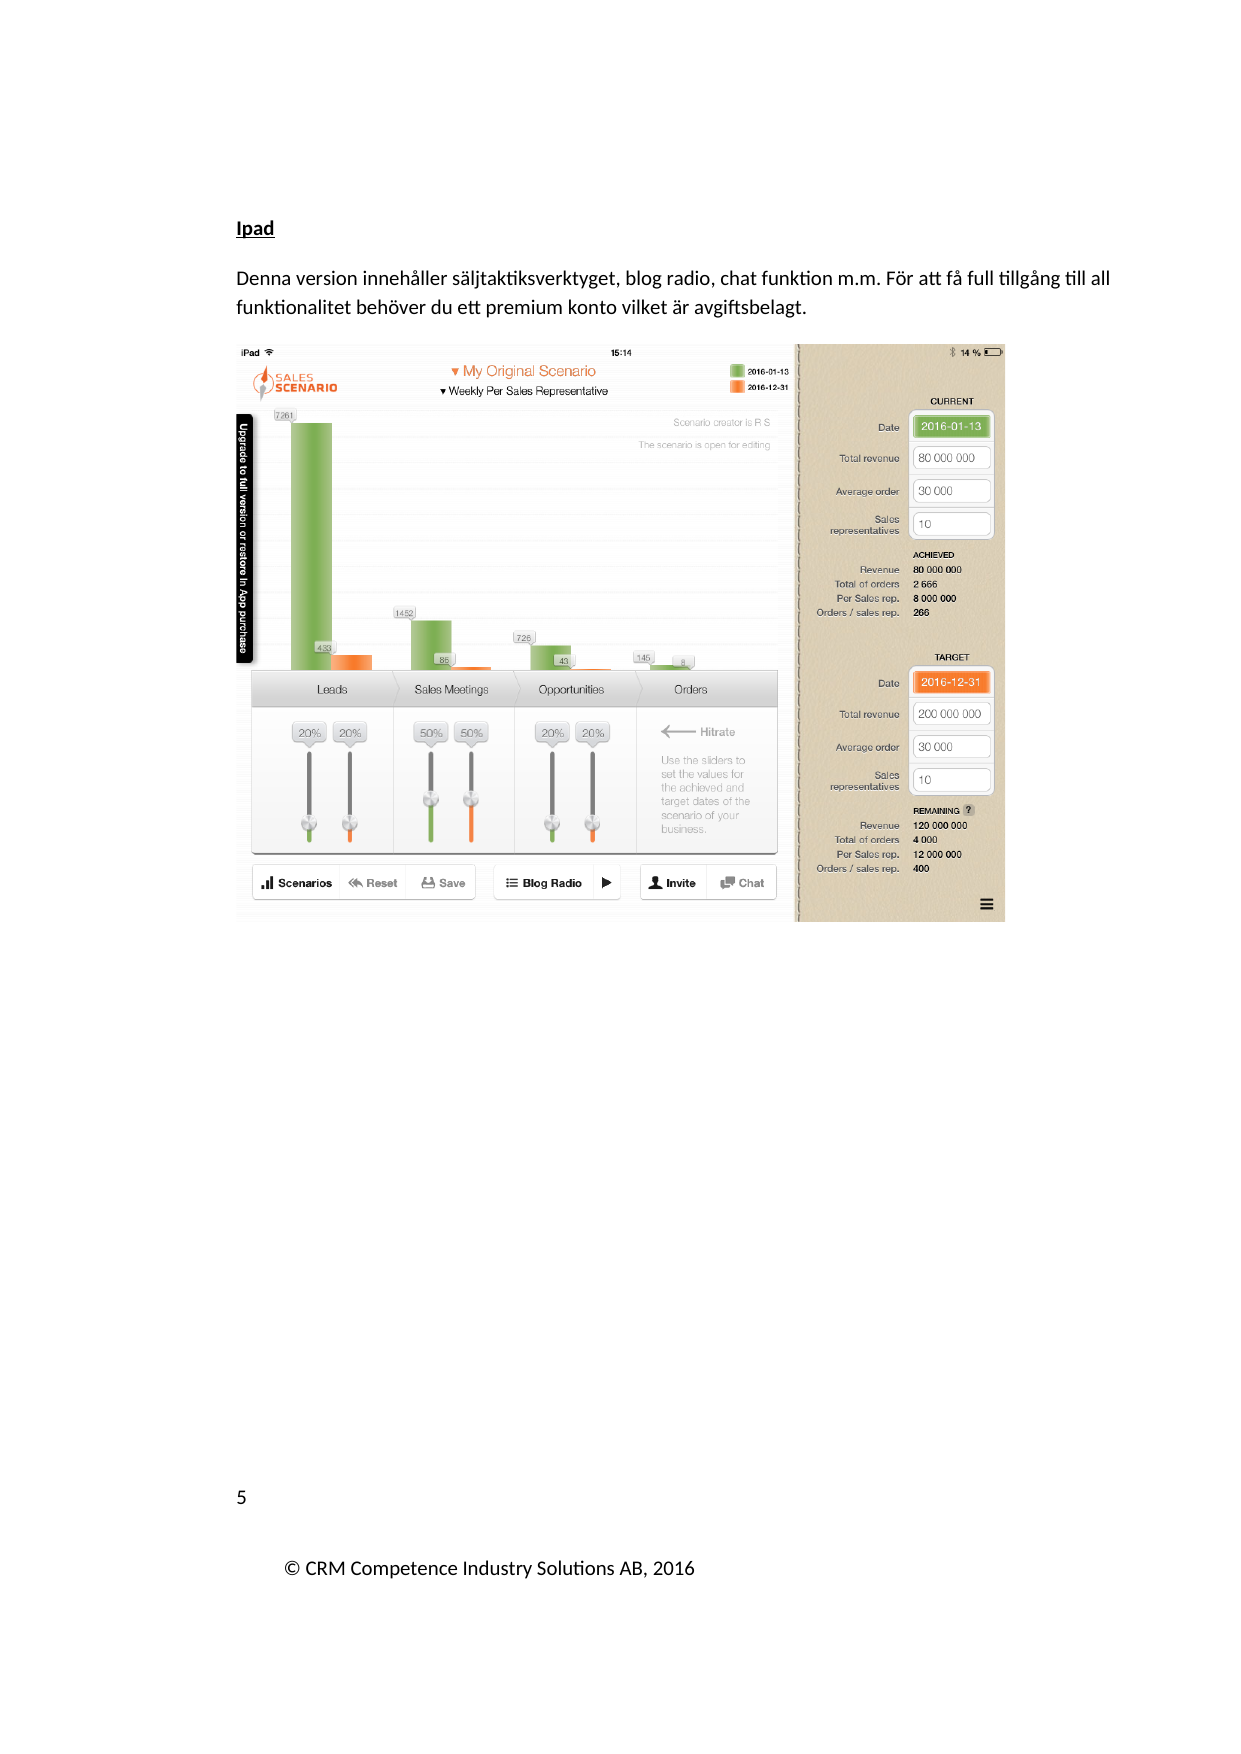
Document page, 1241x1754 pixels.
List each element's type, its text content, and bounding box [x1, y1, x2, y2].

picture [236, 344, 1006, 922]
text Ipad [236, 215, 1122, 241]
text Denna version innehåller säljtaktiksverktyget, blog radio, chat funktion m.m. För att få full tillgång till all funktionalitet behöver du ett premium konto vilket är avgiftsbelagt. [236, 265, 1122, 320]
